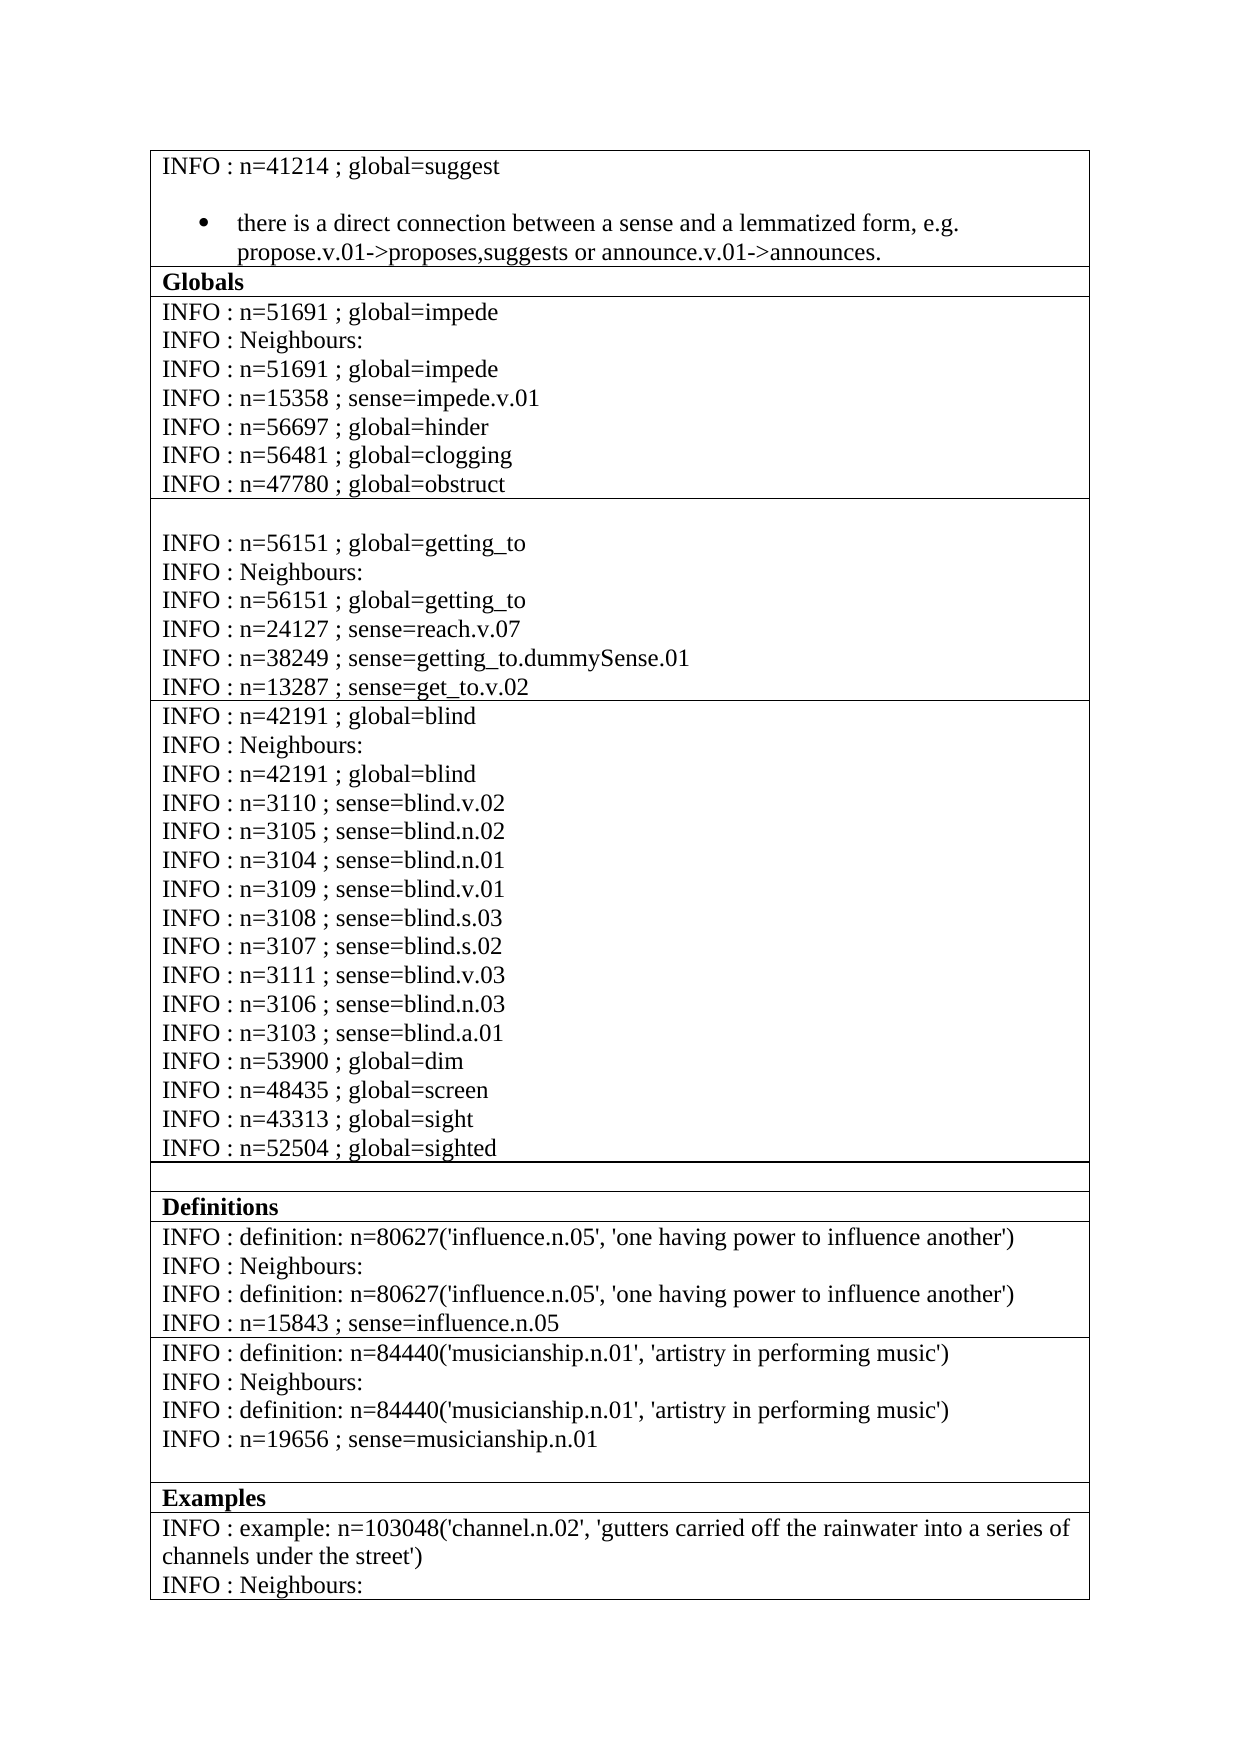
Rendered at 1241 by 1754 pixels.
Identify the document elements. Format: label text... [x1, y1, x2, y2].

table_cell [151, 1163, 1089, 1191]
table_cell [151, 1513, 1089, 1599]
table_cell Examples [151, 1483, 1089, 1512]
table_cell Definitions [151, 1192, 1089, 1221]
table_cell INFO : n=56151 ; global=getting_to INFO : Neighbours: INFO : n=56151 ; global=getting_to INFO : n=24127 ; sense=reach.v.07 INFO : n=38249 ; sense=getting_to.dummySense.01 INFO : n=13287 ; sense=get_to.v.02 [151, 499, 1089, 700]
table_cell INFO : definition: n=80627('influence.n.05', 'one having power to influence another') INFO : Neighbours: INFO : definition: n=80627('influence.n.05', 'one having power to influence another') INFO : n=15843 ; sense=influence.n.05 [151, 1222, 1089, 1337]
table_cell INFO : n=42191 ; global=blind INFO : Neighbours: INFO : n=42191 ; global=blind INFO : n=3110 ; sense=blind.v.02 INFO : n=3105 ; sense=blind.n.02 INFO : n=3104 ; sense=blind.n.01 INFO : n=3109 ; sense=blind.v.01 INFO : n=3108 ; sense=blind.s.03 INFO : n=3107 ; sense=blind.s.02 INFO : n=3111 ; sense=blind.v.03 INFO : n=3106 ; sense=blind.n.03 INFO : n=3103 ; sense=blind.a.01 INFO : n=53900 ; global=dim INFO : n=48435 ; global=screen INFO : n=43313 ; global=sight INFO : n=52504 ; global=sighted [151, 701, 1089, 1161]
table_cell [151, 151, 1089, 266]
table_cell INFO : n=51691 ; global=impede INFO : Neighbours: INFO : n=51691 ; global=impede INFO : n=15358 ; sense=impede.v.01 INFO : n=56697 ; global=hinder INFO : n=56481 ; global=clogging INFO : n=47780 ; global=obstruct [151, 297, 1089, 498]
table_cell INFO : definition: n=84440('musicianship.n.01', 'artistry in performing music') INFO : Neighbours: INFO : definition: n=84440('musicianship.n.01', 'artistry in performing music') INFO : n=19656 ; sense=musicianship.n.01 [151, 1338, 1089, 1482]
table_cell Globals [151, 267, 1089, 296]
